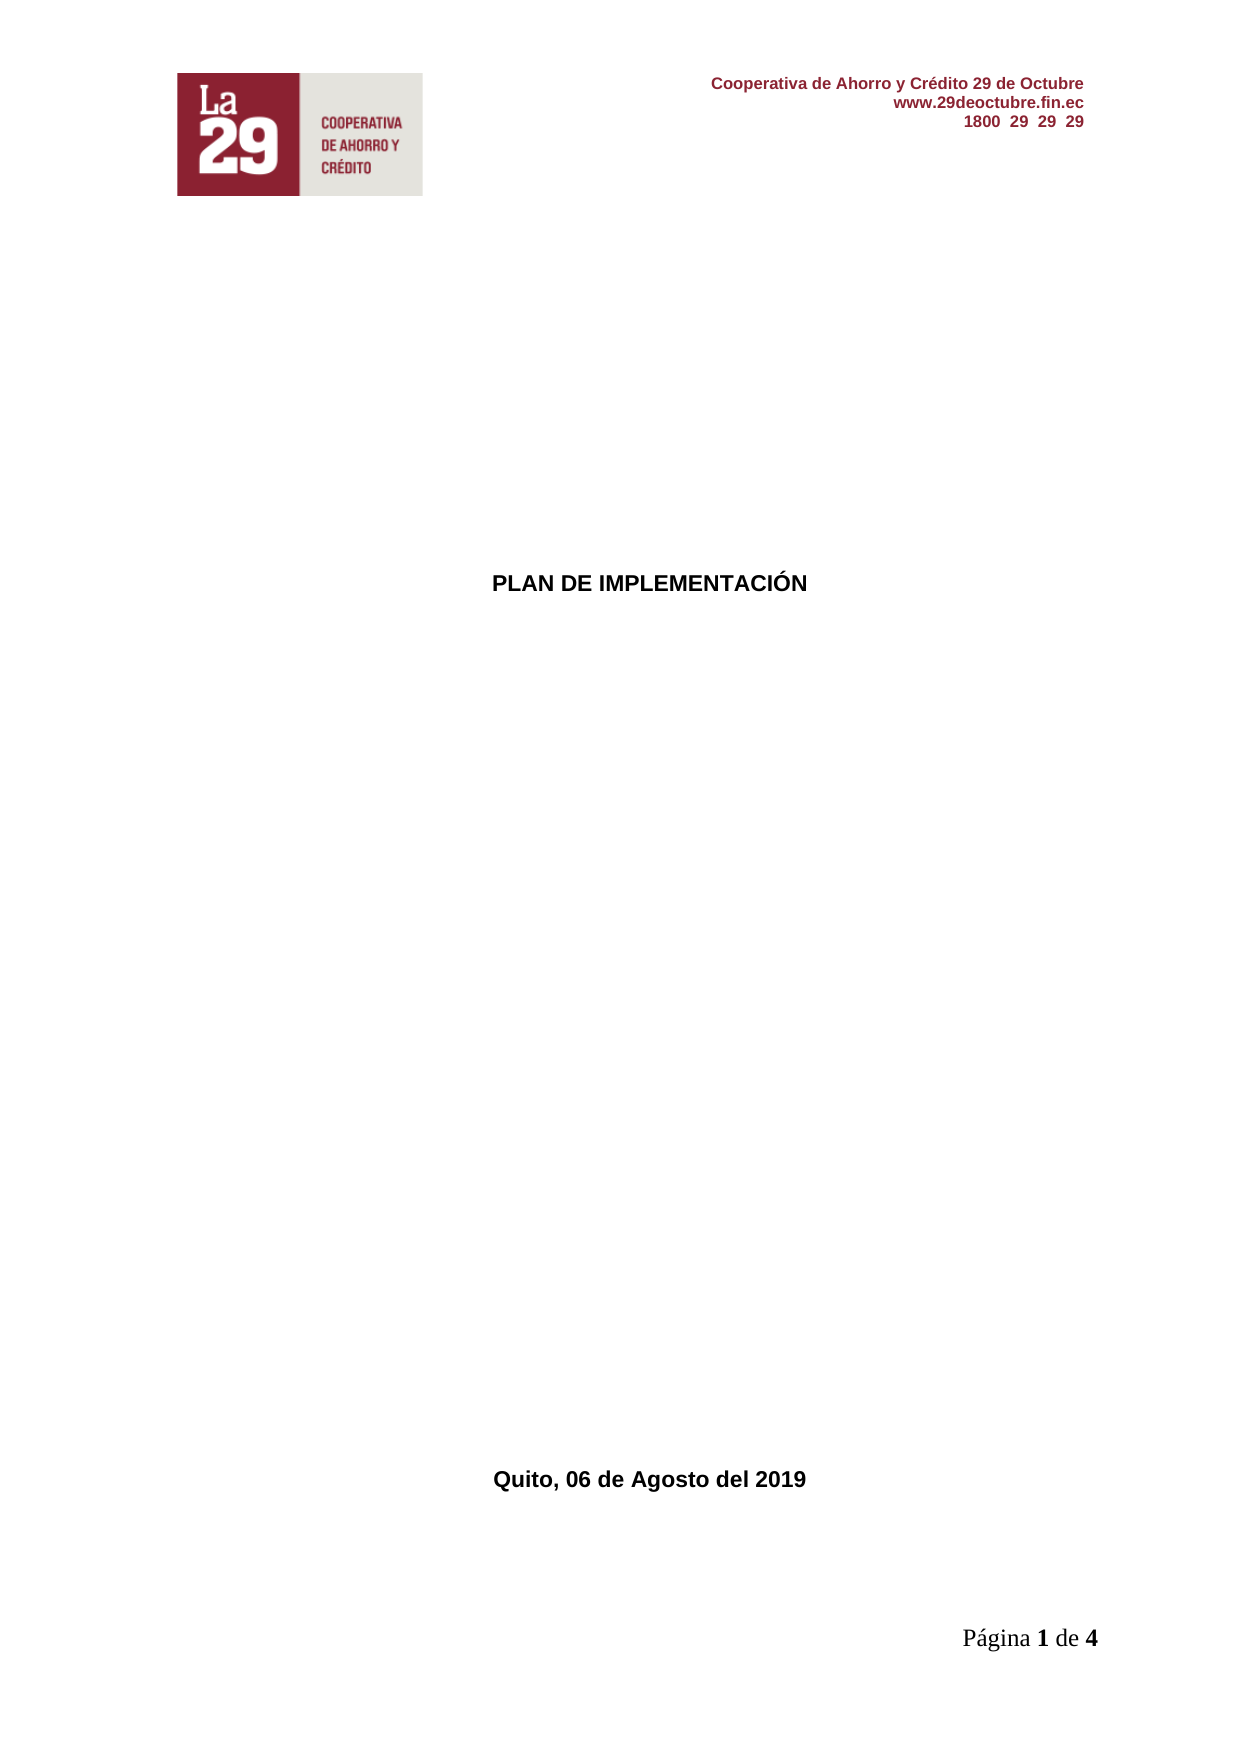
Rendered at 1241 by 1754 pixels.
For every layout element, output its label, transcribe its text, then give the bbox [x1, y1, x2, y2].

text PLAN DE IMPLEMENTACIÓN [177, 570, 1122, 597]
list Quito, 06 de Agosto del 2019 [177, 1466, 1122, 1493]
picture [177, 73, 423, 196]
